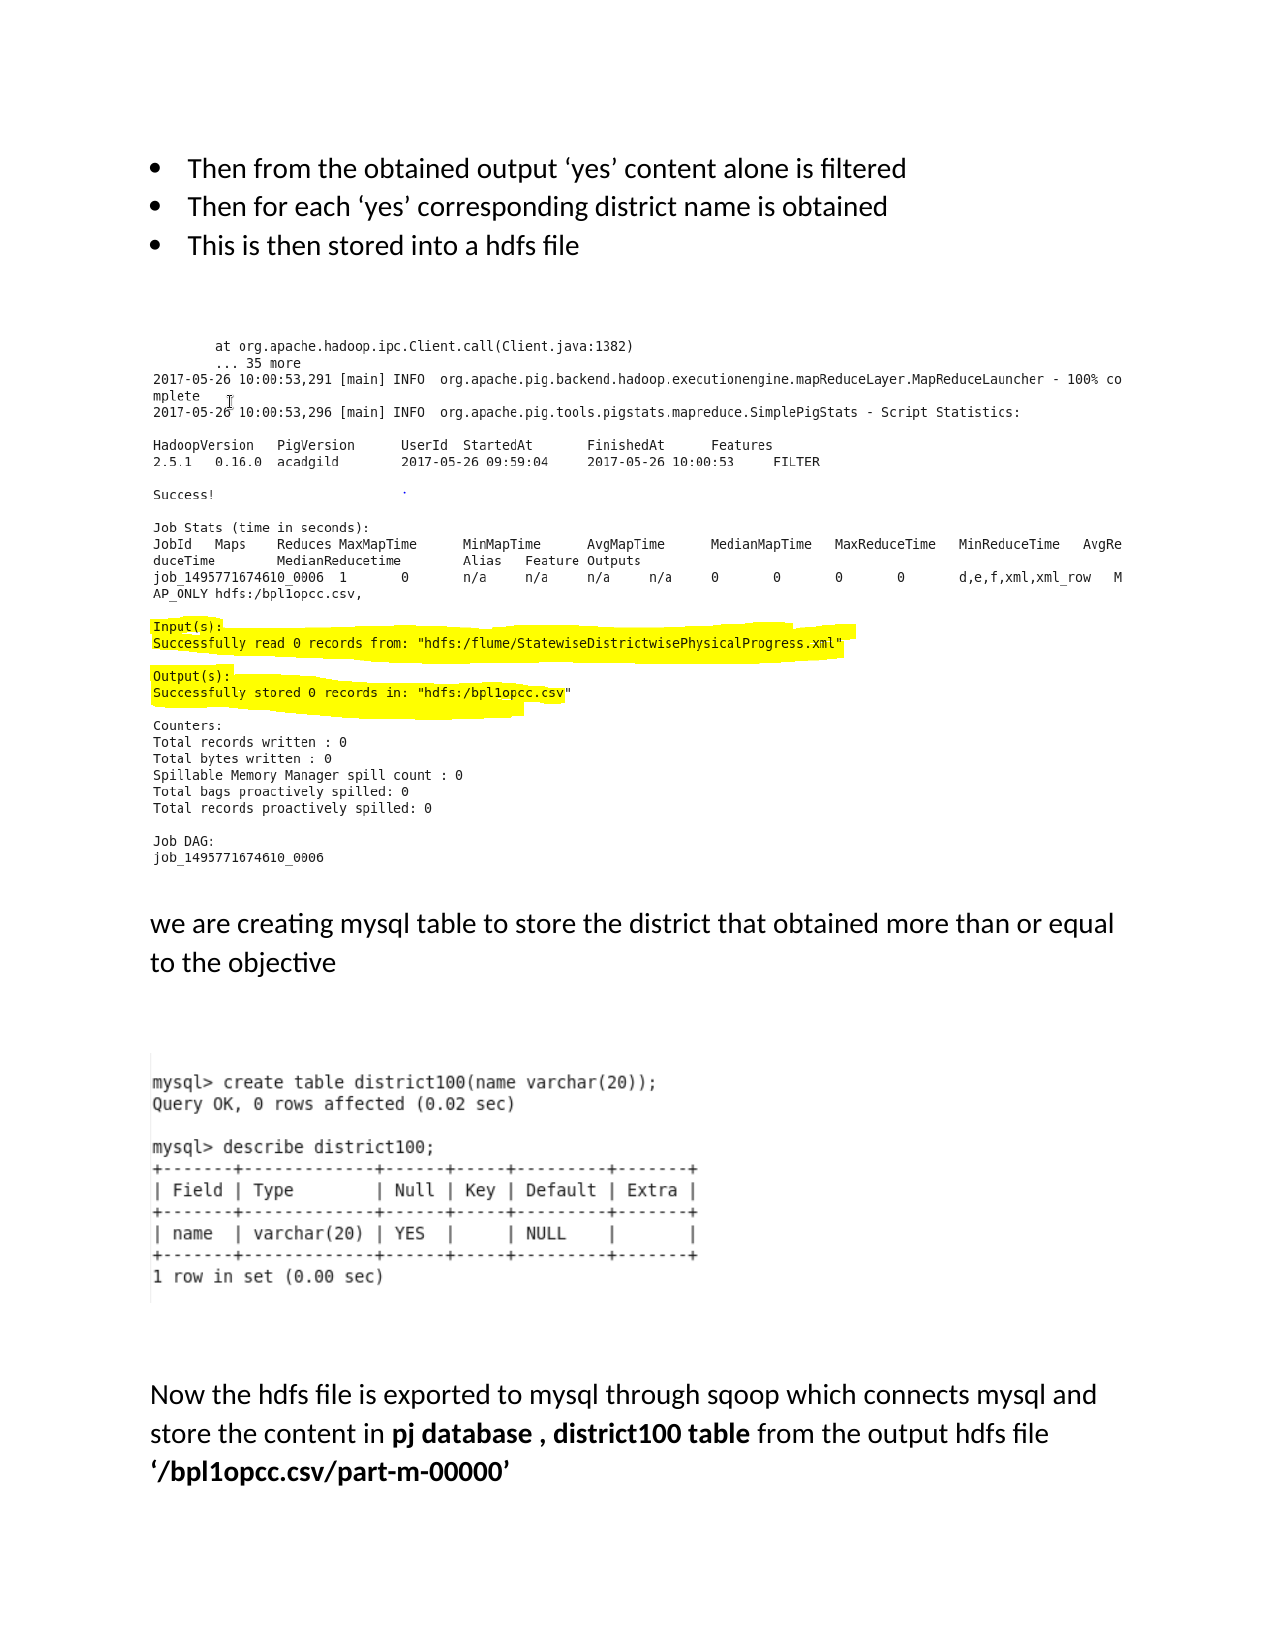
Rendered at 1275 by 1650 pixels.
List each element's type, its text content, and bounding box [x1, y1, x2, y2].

list This is then stored into a hdfs file [150, 227, 1125, 262]
list Then from the obtained output ‘yes’ content alone is filtered [150, 150, 1125, 186]
list Then for each ‘yes’ corresponding district name is obtained [150, 188, 1125, 224]
picture [150, 337, 1125, 887]
text we are creating mysql table to store the district that obtained more than or equal to the objective [150, 905, 1125, 979]
text Now the hdfs file is exported to mysql through sqoop which connects mysql and store the content in pj database , district100 table from the output hdfs file ‘/bpl1opcc.csv/part-m-00000’ [150, 1376, 1125, 1489]
picture [150, 1053, 1125, 1303]
